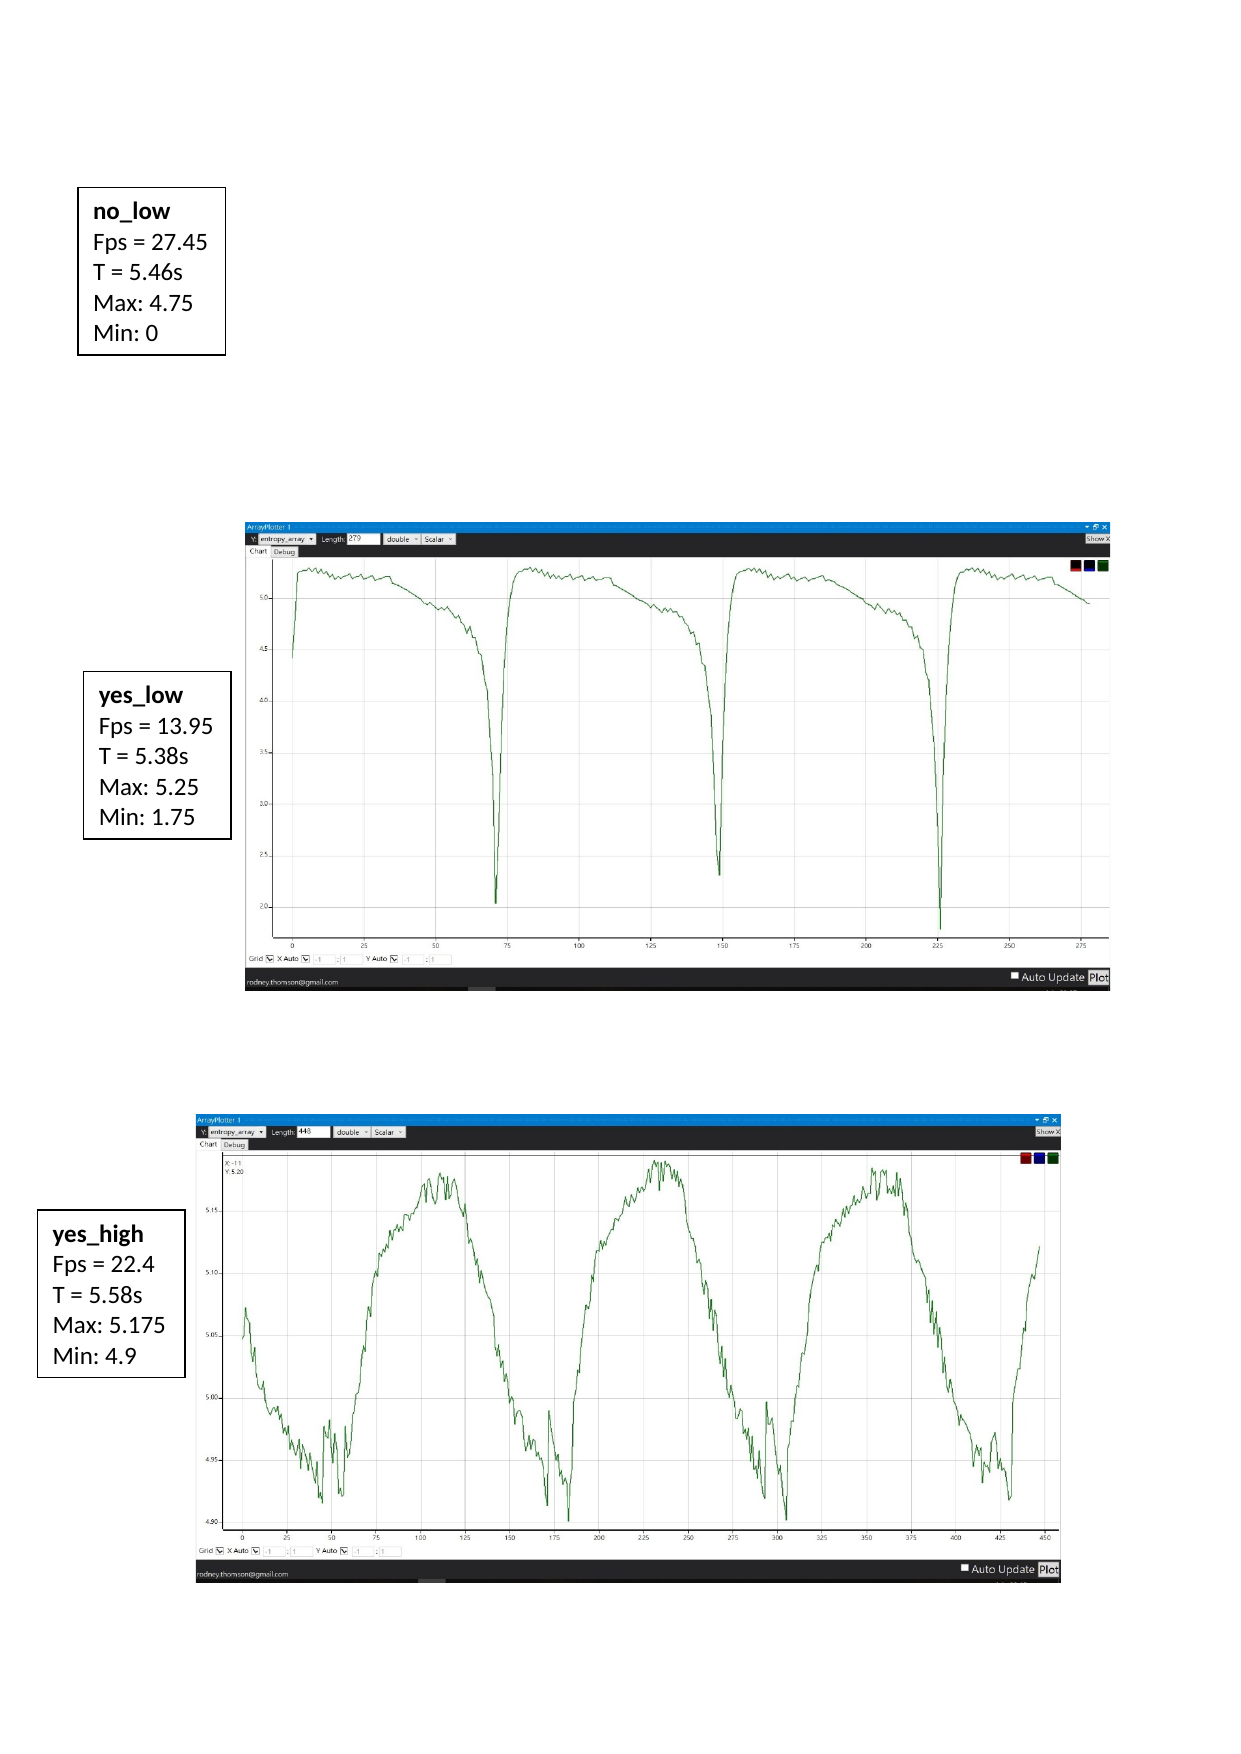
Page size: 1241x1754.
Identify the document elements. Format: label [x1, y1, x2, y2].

picture [195, 1114, 1061, 1583]
picture [245, 522, 1111, 991]
